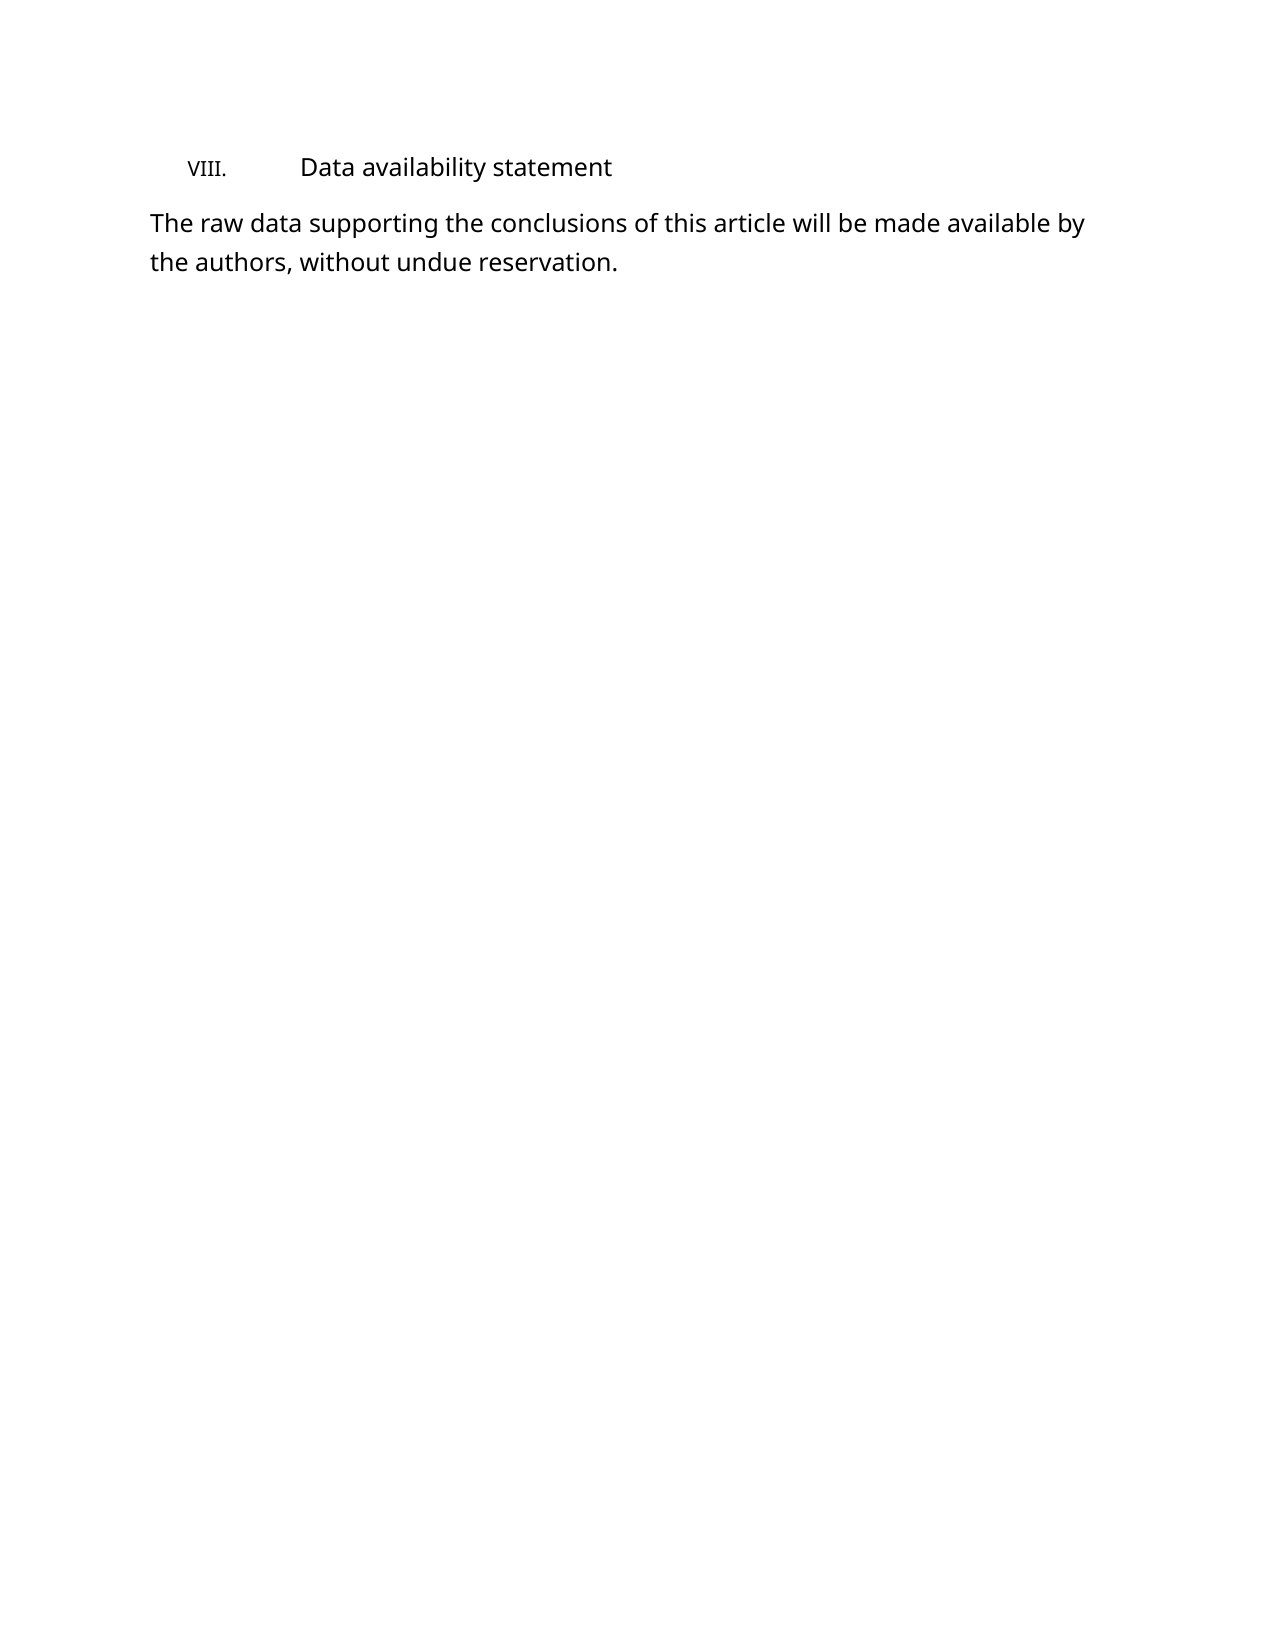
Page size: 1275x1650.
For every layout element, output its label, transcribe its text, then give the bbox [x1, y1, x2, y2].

text The raw data supporting the conclusions of this article will be made available by the authors, without undue reservation. [150, 206, 1125, 279]
list Data availability statement [187, 150, 1125, 184]
